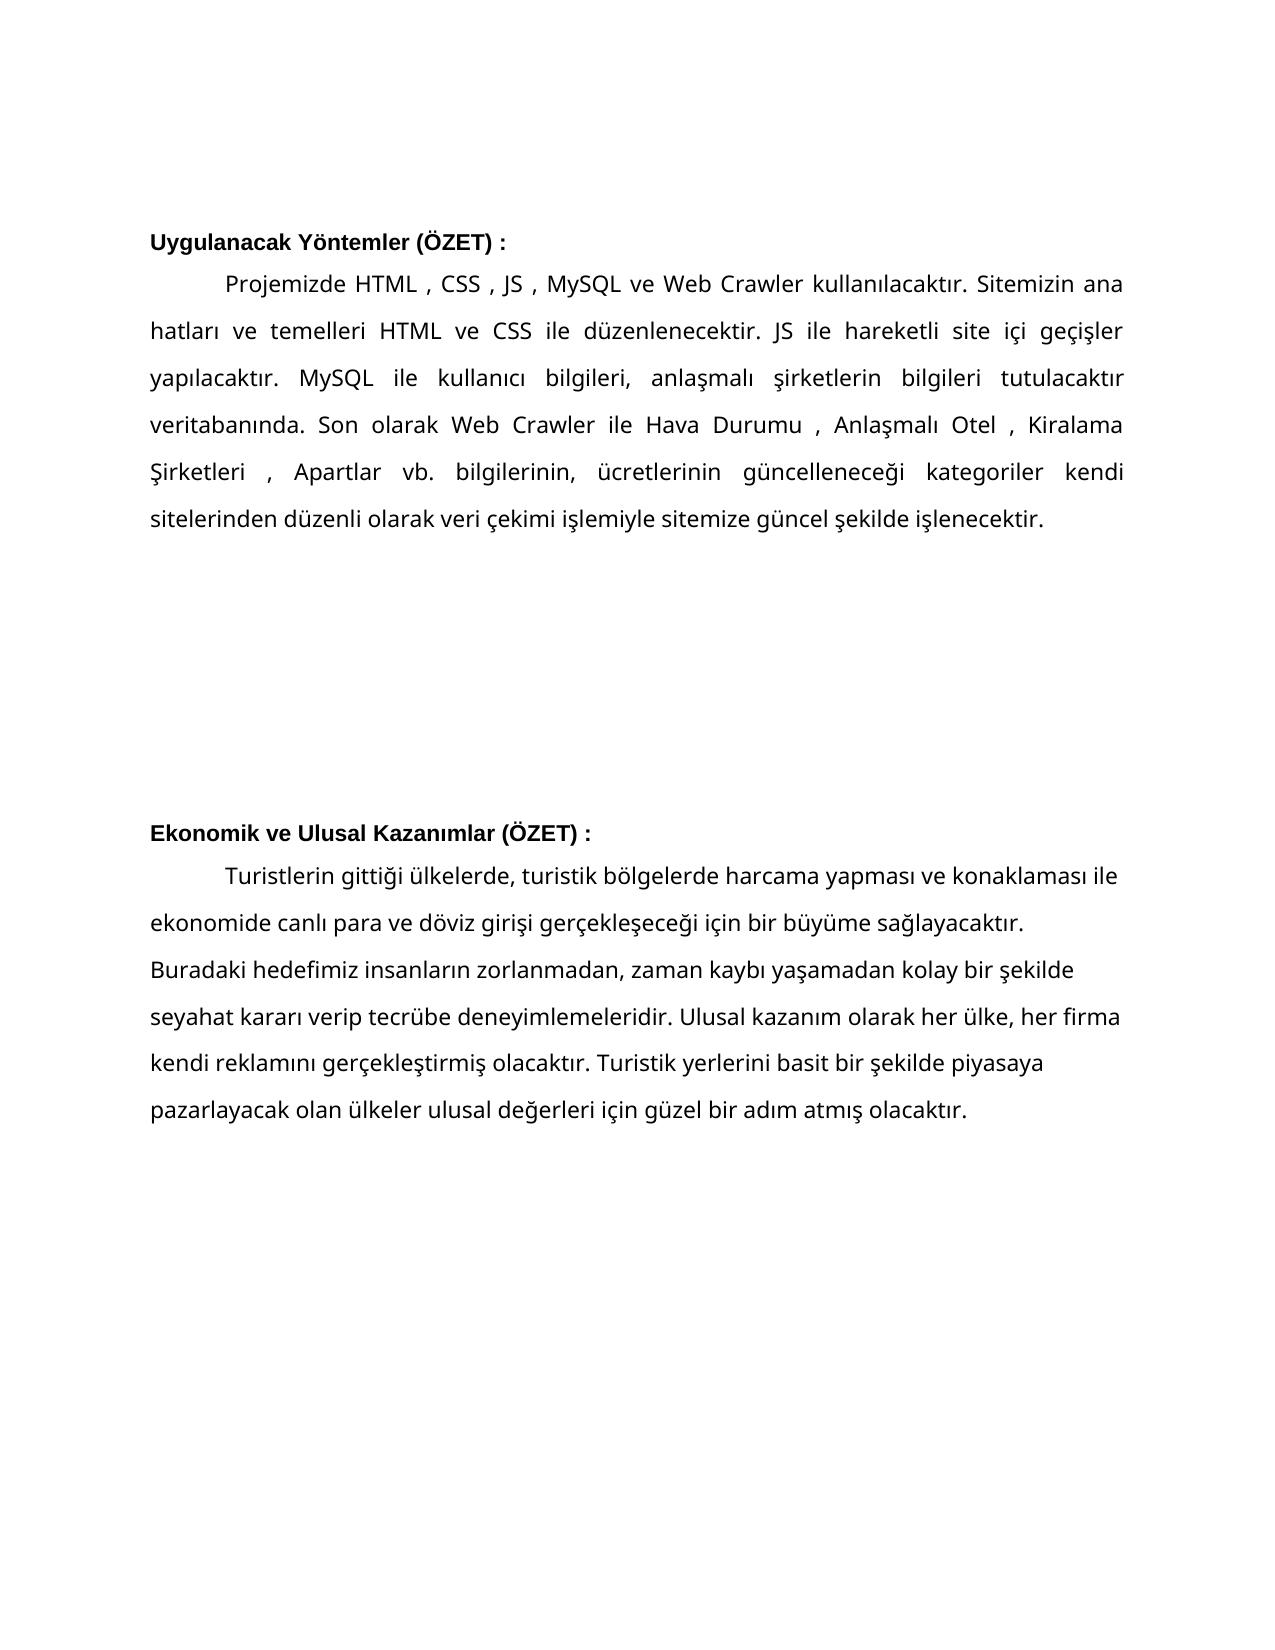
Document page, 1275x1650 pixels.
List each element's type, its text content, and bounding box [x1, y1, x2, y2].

text Uygulanacak Yöntemler (ÖZET) : [150, 229, 1125, 255]
text Ekonomik ve Ulusal Kazanımlar (ÖZET) : [150, 820, 1125, 847]
text Turistlerin gittiği ülkelerde, turistik bölgelerde harcama yapması ve konaklaması ile ekonomide canlı para ve döviz girişi gerçekleşeceği için bir büyüme sağlayacaktır. Buradaki hedefimiz insanların zorlanmadan, zaman kaybı yaşamadan kolay bir şekilde seyahat kararı verip tecrübe deneyimlemeleridir. Ulusal kazanım olarak her ülke, her firma kendi reklamını gerçekleştirmiş olacaktır. Turistik yerlerini basit bir şekilde piyasaya pazarlayacak olan ülkeler ulusal değerleri için güzel bir adım atmış olacaktır. [150, 860, 1124, 1125]
text Projemizde HTML , CSS , JS , MySQL ve Web Crawler kullanılacaktır. Sitemizin ana hatları ve temelleri HTML ve CSS ile düzenlenecektir. JS ile hareketli site içi geçişler yapılacaktır. MySQL ile kullanıcı bilgileri, anlaşmalı şirketlerin bilgileri tutulacaktır veritabanında. Son olarak Web Crawler ile Hava Durumu , Anlaşmalı Otel , Kiralama Şirketleri , Apartlar vb. bilgilerinin, ücretlerinin güncelleneceği kategoriler kendi sitelerinden düzenli olarak veri çekimi işlemiyle sitemize güncel şekilde işlenecektir. [150, 268, 1125, 534]
